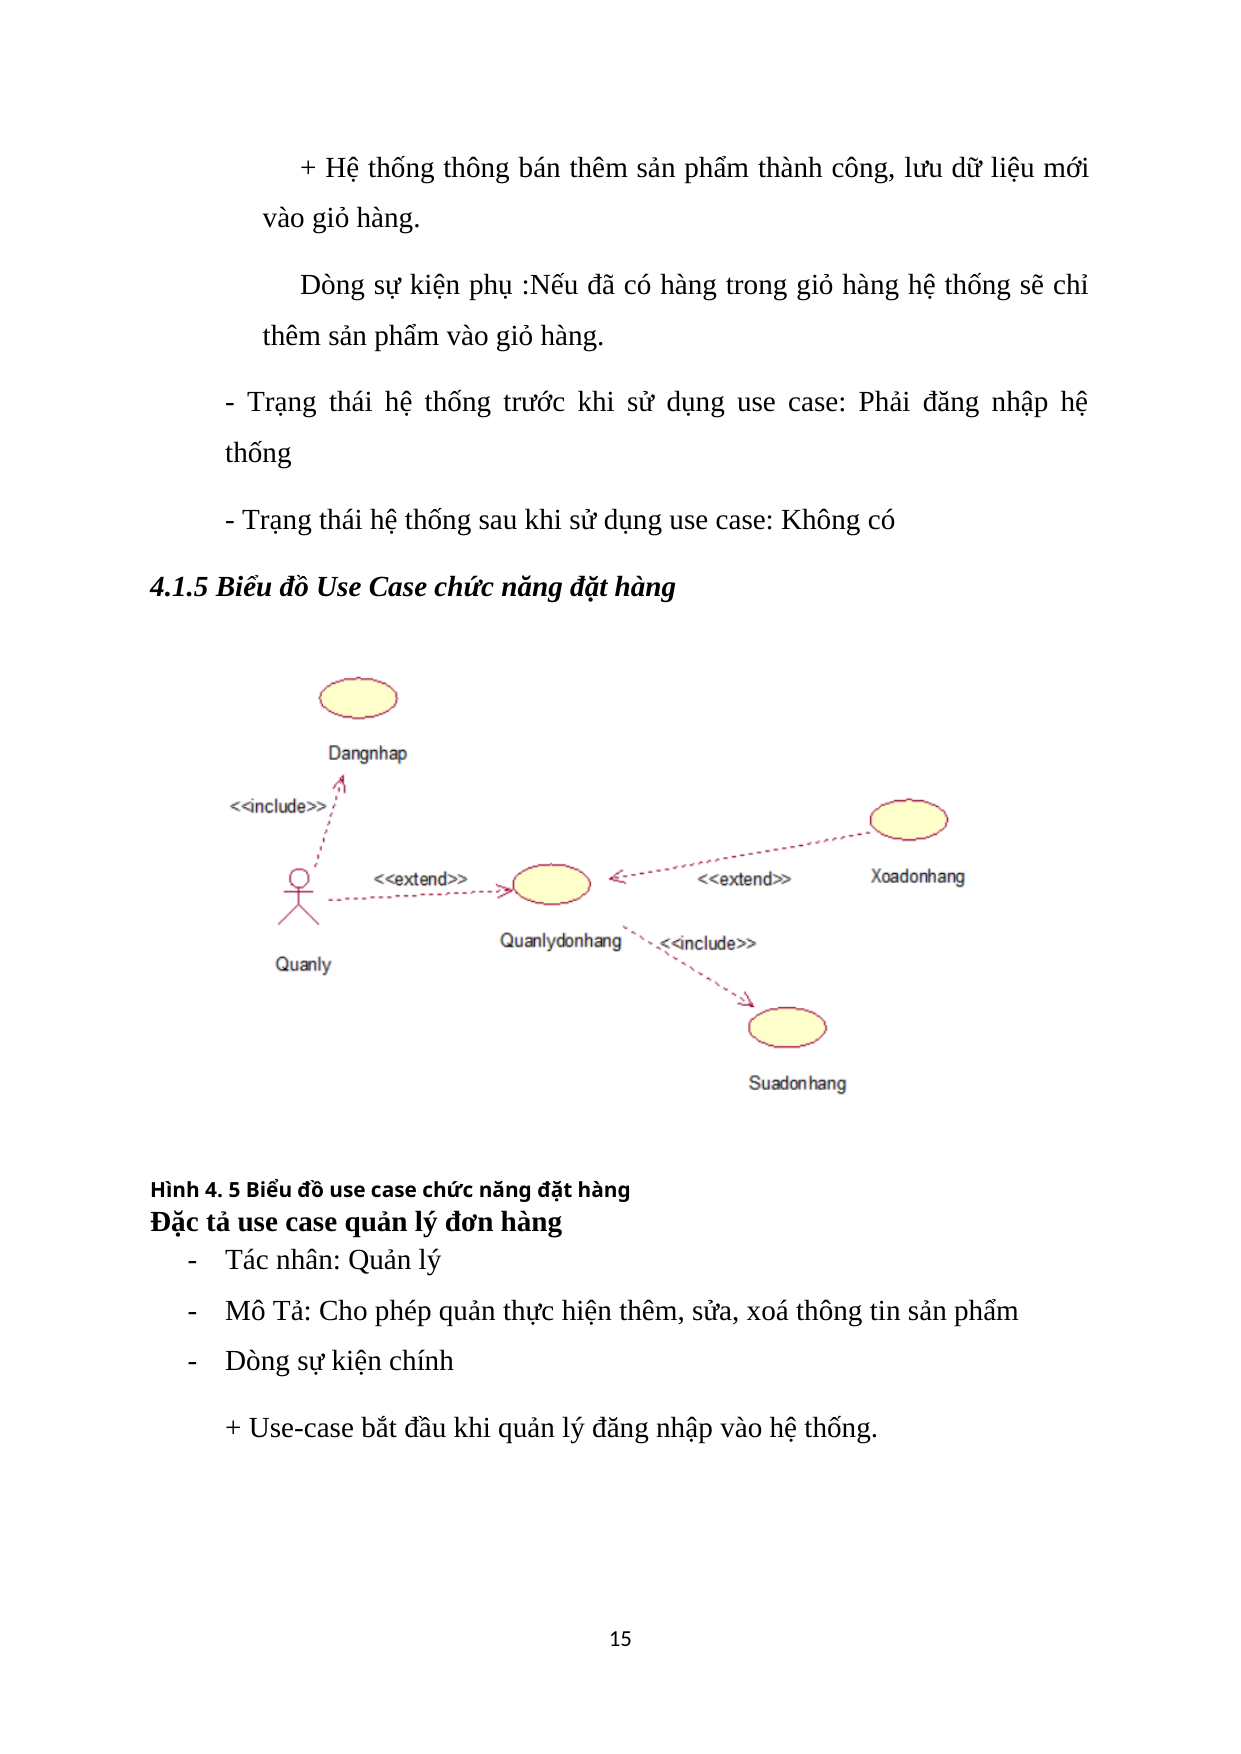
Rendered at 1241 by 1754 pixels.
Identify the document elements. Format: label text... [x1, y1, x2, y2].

list Mô Tả: Cho phép quản thực hiện thêm, sửa, xoá thông tin sản phẩm [187, 1293, 1090, 1326]
text + Hệ thống thông bán thêm sản phẩm thành công, lưu dữ liệu mới vào giỏ hàng. [262, 150, 1090, 234]
subtitle 4.1.5 Biểu đồ Use Case chức năng đặt hàng [150, 569, 1090, 602]
list Tác nhân: Quản lý [187, 1242, 1090, 1276]
text - Trạng thái hệ thống trước khi sử dụng use case: Phải đăng nhập hệ thống [225, 384, 1090, 468]
text + Use-case bắt đầu khi quản lý đăng nhập vào hệ thống. [225, 1410, 1090, 1443]
text - Trạng thái hệ thống sau khi sử dụng use case: Không có [225, 502, 1090, 535]
text Đặc tả use case quản lý đơn hàng [150, 1204, 1090, 1237]
picture [150, 609, 1090, 1157]
list Dòng sự kiện chính [187, 1343, 1090, 1376]
text Dòng sự kiện phụ :Nếu đã có hàng trong giỏ hàng hệ thống sẽ chỉ thêm sản phẩm vào giỏ hàng. [262, 267, 1090, 351]
text Hình 4. 5 Biểu đồ use case chức năng đặt hàng [150, 1175, 1090, 1204]
